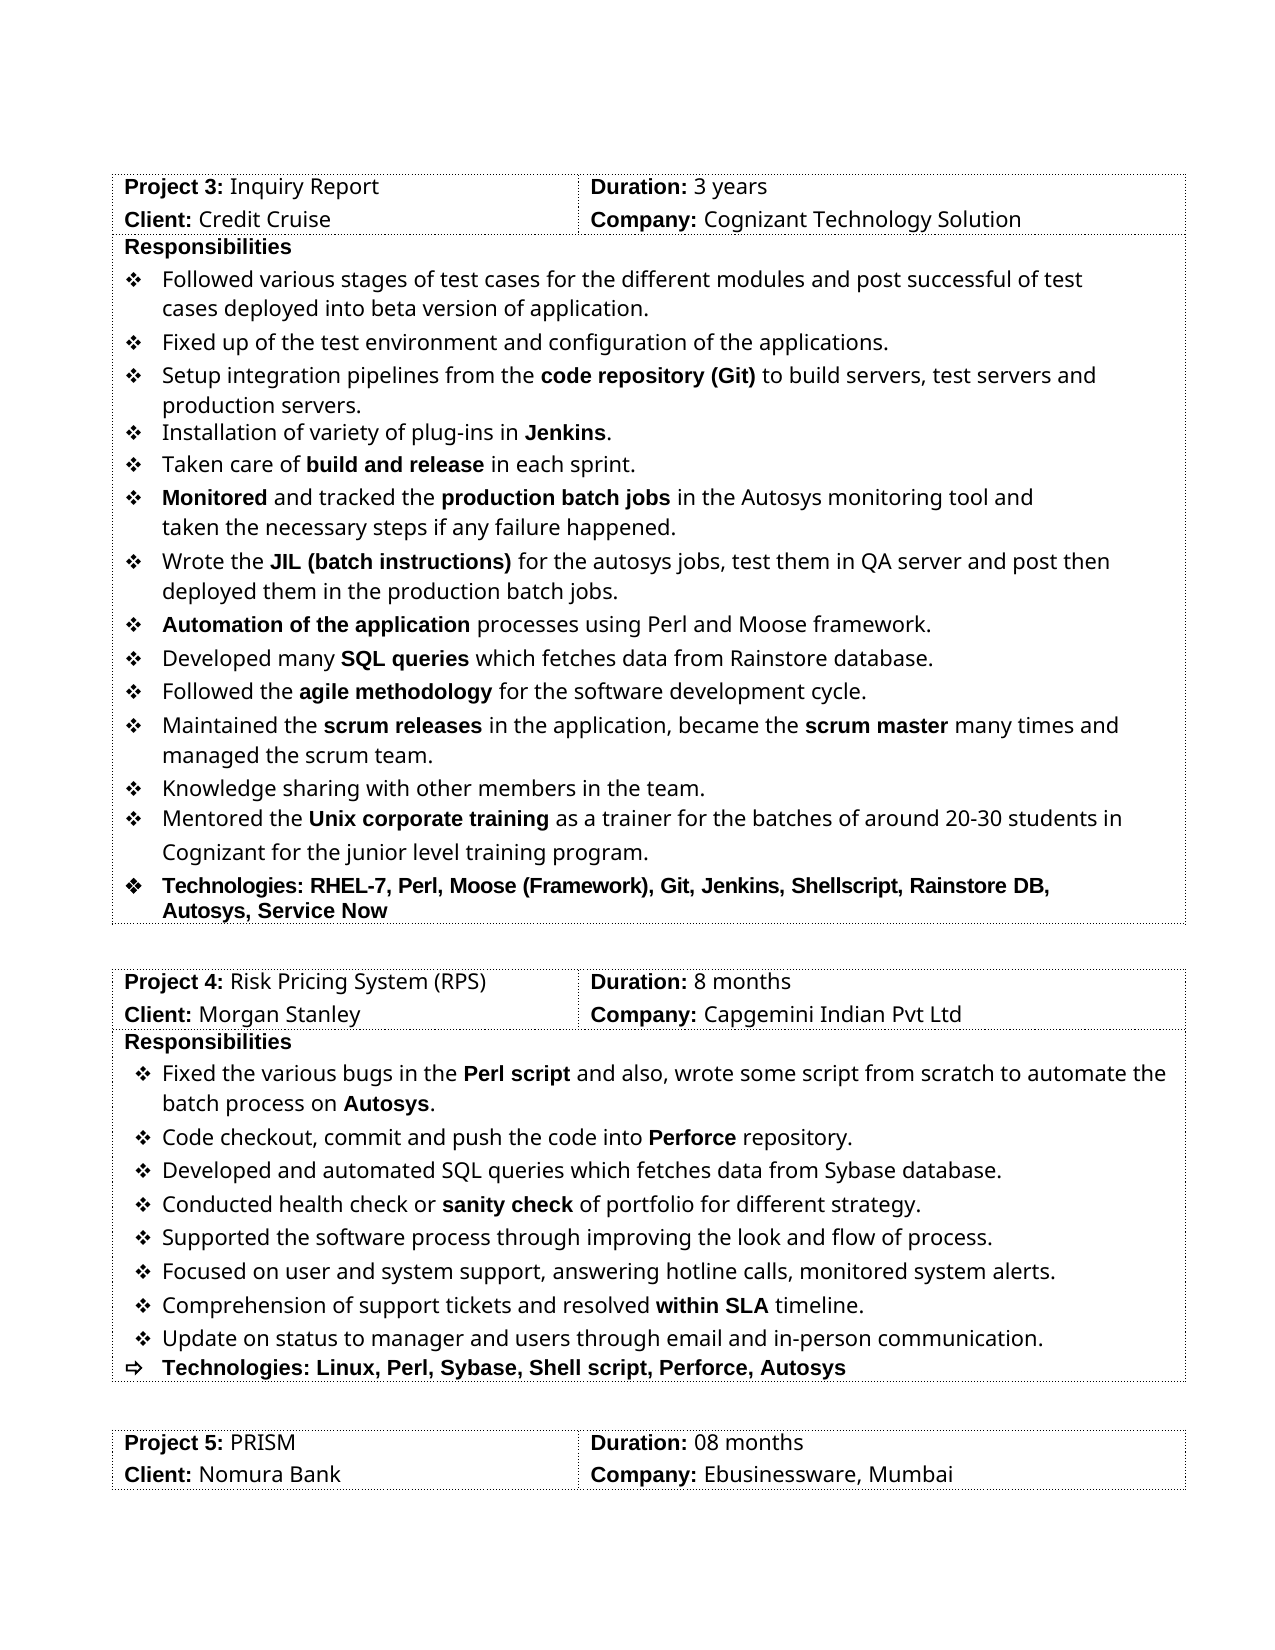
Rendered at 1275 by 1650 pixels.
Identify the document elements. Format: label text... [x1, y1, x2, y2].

table_header Duration: 8 months Company: Capgemini Indian Pvt Ltd [578, 969, 1185, 1028]
table_cell Responsibilities Fixed the various bugs in the Perl script and also, wrote some script from scratch to automate the batch process on Autosys. Code checkout, commit and push the code into Perforce repository. Developed and automated SQL queries which fetches data from Sybase database. Conducted health check or sanity check of portfolio for different strategy. Supported the software process through improving the look and flow of process. Focused on user and system support, answering hotline calls, monitored system alerts. Comprehension of support tickets and resolved within SLA timeline. Update on status to manager and users through email and in-person communication. Technologies: Linux, Perl, Sybase, Shell script, Perforce, Autosys [112, 1029, 1185, 1381]
table_header Project 4: Risk Pricing System (RPS) Client: Morgan Stanley [112, 969, 578, 1028]
table_header Project 3: Inquiry Report Client: Credit Cruise [112, 174, 578, 233]
table_cell Responsibilities Followed various stages of test cases for the different modules and post successful of test cases deployed into beta version of application. Fixed up of the test environment and configuration of the applications. Setup integration pipelines from the code repository (Git) to build servers, test servers and production servers. Installation of variety of plug-ins in Jenkins. Taken care of build and release in each sprint. Monitored and tracked the production batch jobs in the Autosys monitoring tool and taken the necessary steps if any failure happened. Wrote the JIL (batch instructions) for the autosys jobs, test them in QA server and post then deployed them in the production batch jobs. Automation of the application processes using Perl and Moose framework. Developed many SQL queries which fetches data from Rainstore database. Followed the agile methodology for the software development cycle. Maintained the scrum releases in the application, became the scrum master many times and managed the scrum team. Knowledge sharing with other members in the team. Mentored the Unix corporate training as a trainer for the batches of around 20-30 students in Cognizant for the junior level training program. Technologies: RHEL-7, Perl, Moose (Framework), Git, Jenkins, Shellscript, Rainstore DB, Autosys, Service Now [112, 234, 1185, 923]
table_header Project 5: PRISM Client: Nomura Bank [112, 1430, 578, 1489]
table_header Duration: 3 years Company: Cognizant Technology Solution [578, 174, 1185, 233]
table_header Duration: 08 months Company: Ebusinessware, Mumbai [578, 1430, 1185, 1489]
